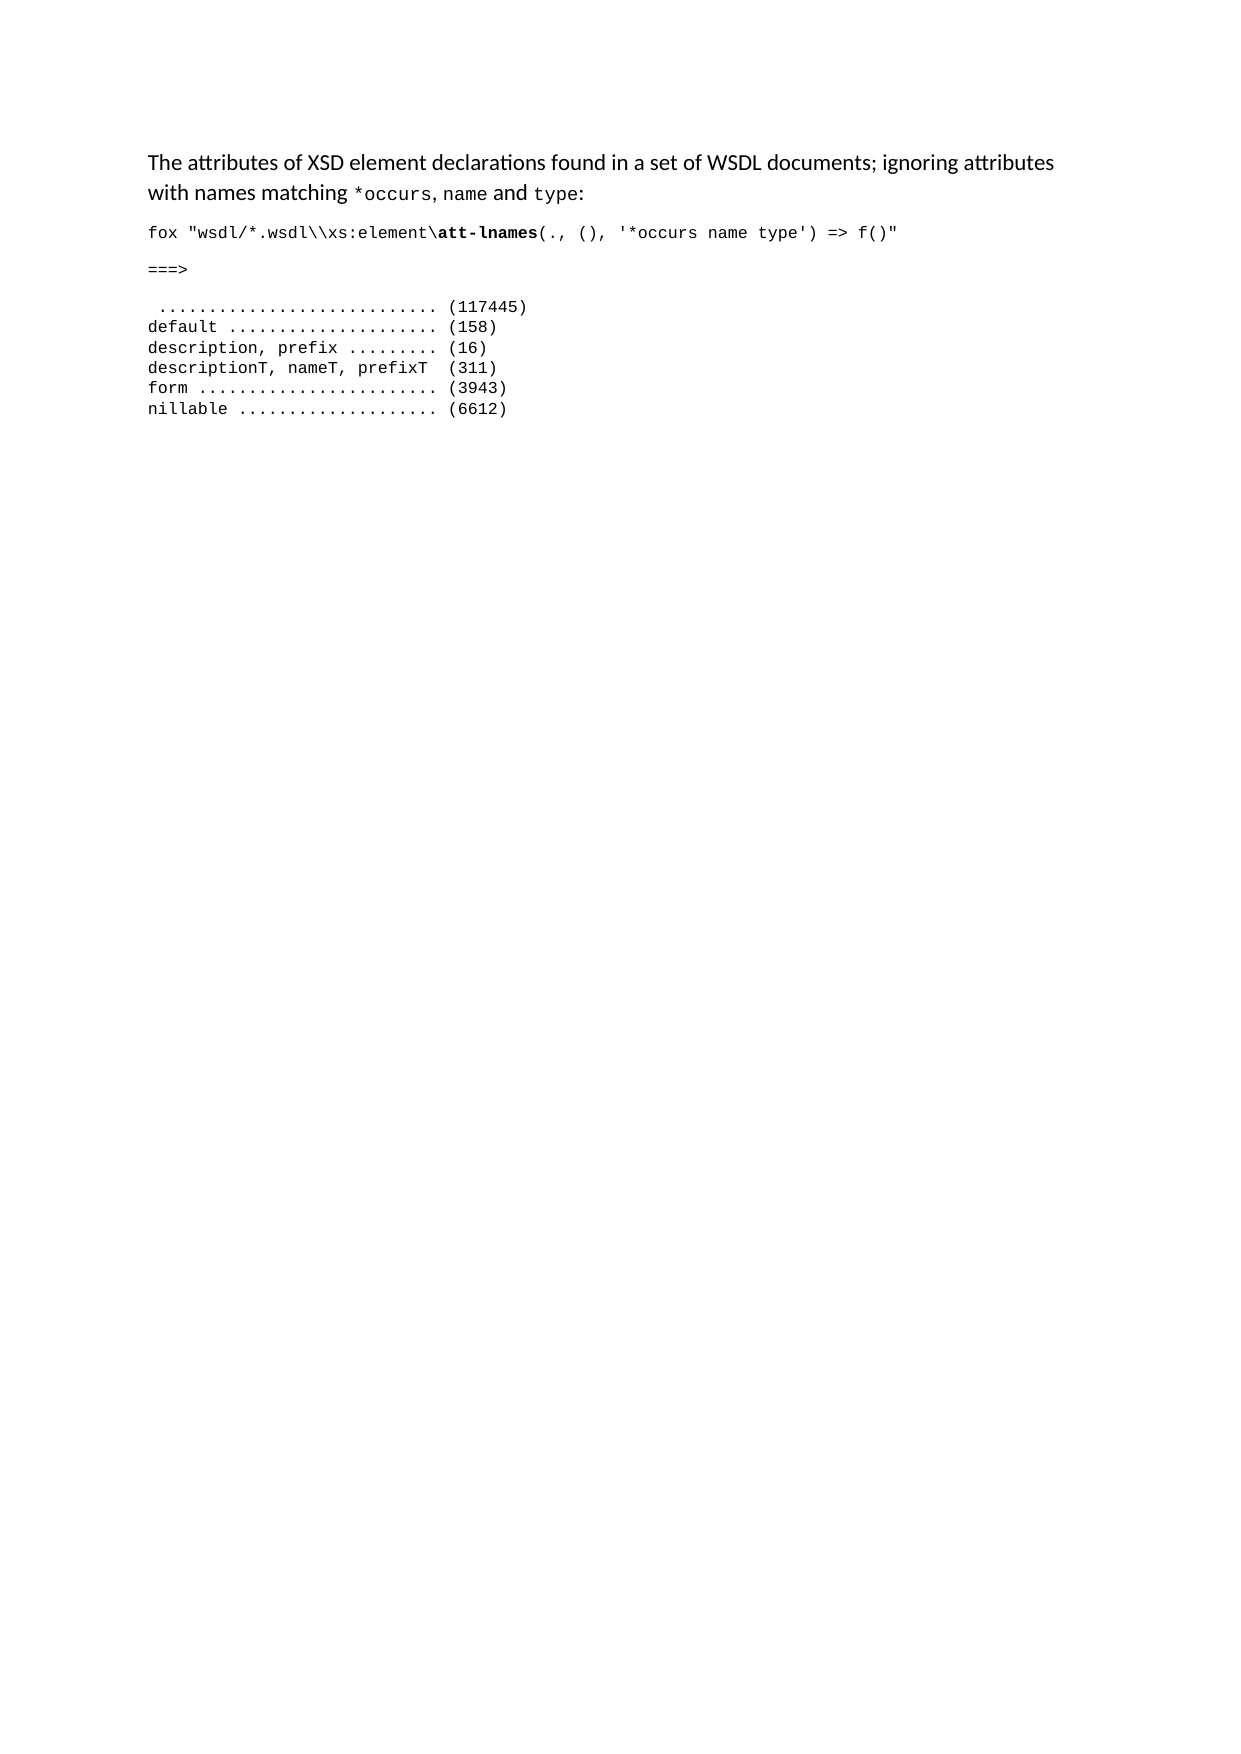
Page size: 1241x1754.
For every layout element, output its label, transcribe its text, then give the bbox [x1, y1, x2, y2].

text form ........................ (3943) [148, 380, 1093, 399]
text ............................ (117445) [148, 299, 1093, 317]
text The attributes of XSD element declarations found in a set of WSDL documents; ignoring attributes with names matching *occurs, name and type: [148, 148, 1093, 206]
text default ..................... (158) [148, 319, 1093, 338]
text description, prefix ......... (16) [148, 339, 1093, 358]
text nillable .................... (6612) [148, 400, 1093, 419]
text fox "wsdl/*.wsdl\\xs:element\att-lnames(., (), '*occurs name type') => f()" [148, 225, 1093, 243]
text descriptionT, nameT, prefixT (311) [148, 359, 1093, 378]
text ===> [148, 262, 1093, 281]
